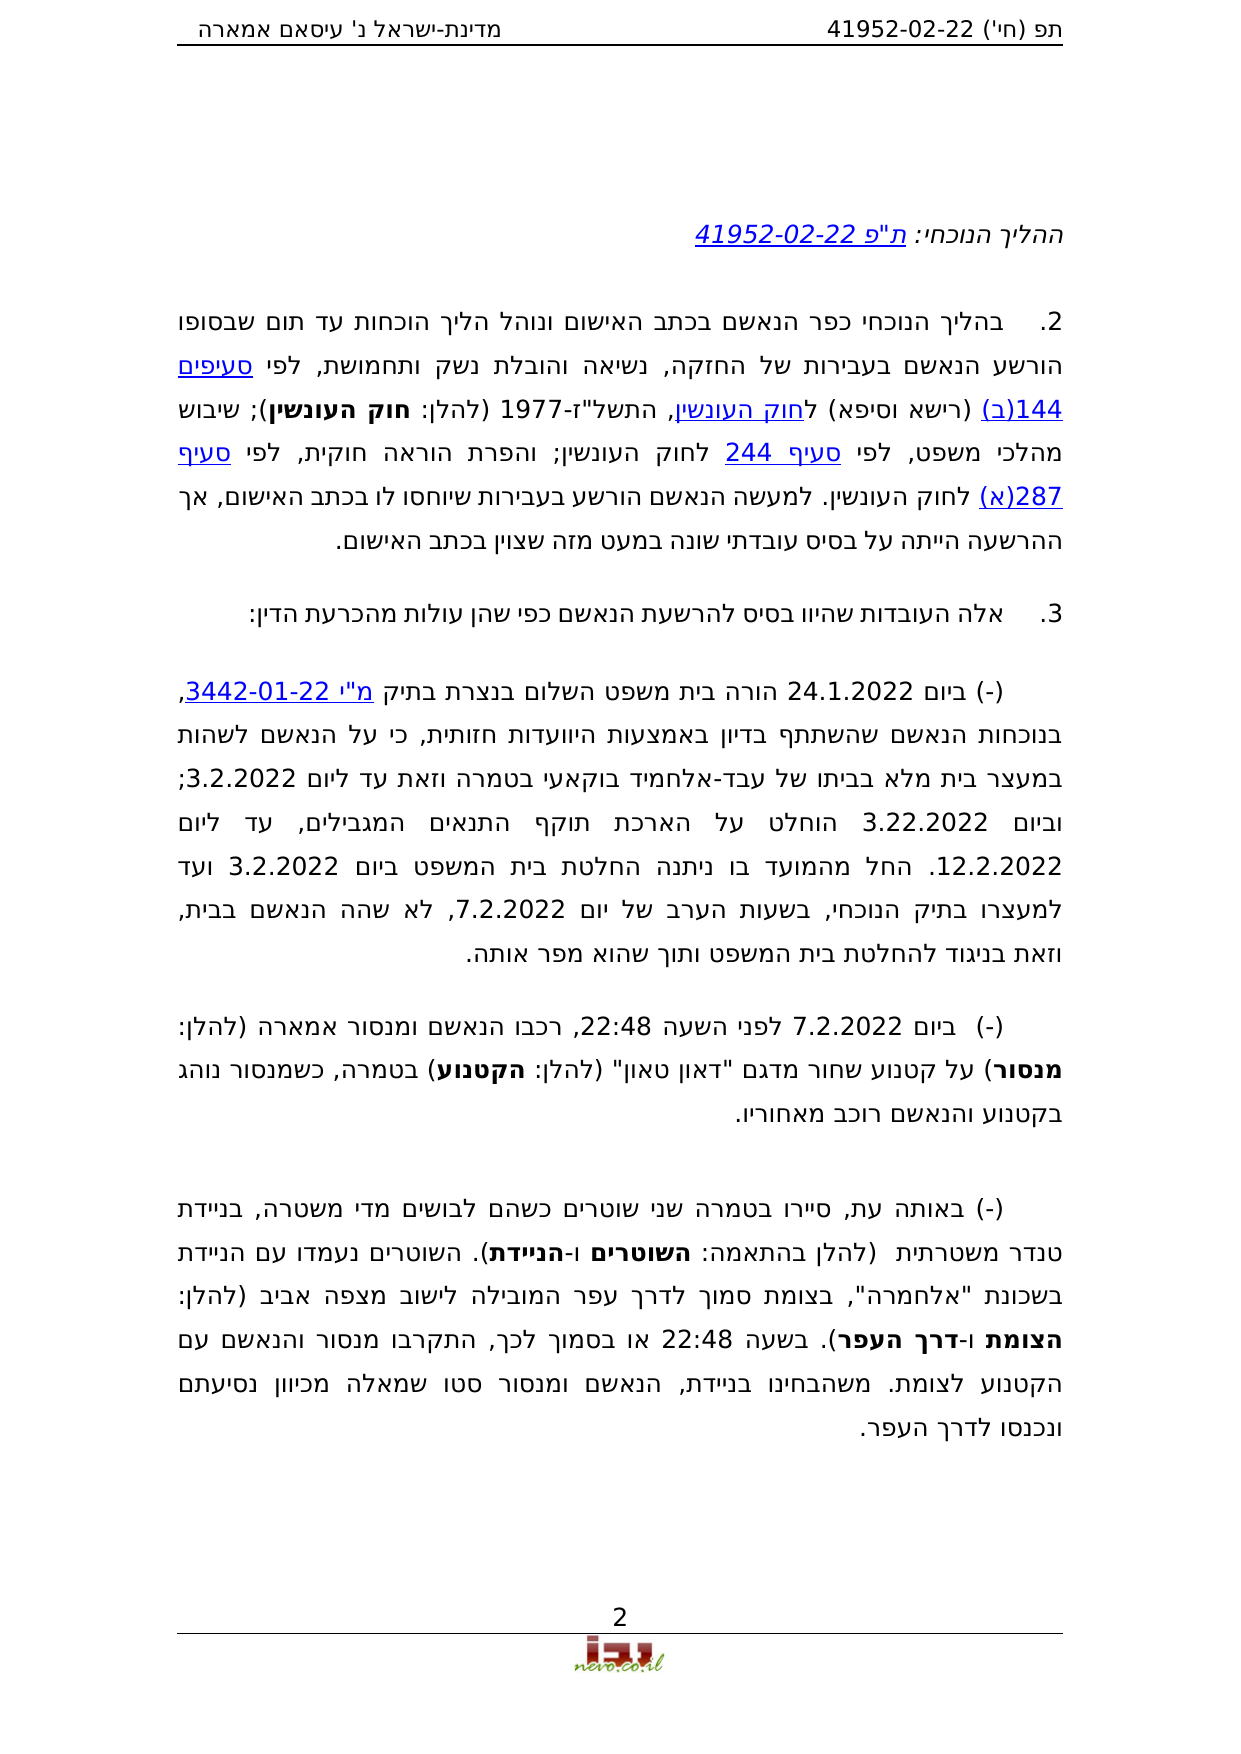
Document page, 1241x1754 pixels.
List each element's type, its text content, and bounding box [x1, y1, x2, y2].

text ההליך הנוכחי: ת"פ 41952-02-22 [177, 220, 1063, 249]
list אלה העובדות שהיוו בסיס להרשעת הנאשם כפי שהן עולות מהכרעת הדין: [177, 599, 1063, 628]
text (-) ביום 24.1.2022 הורה בית משפט השלום בנצרת בתיק מ"י 3442-01-22, בנוכחות הנאשם שהשתתף בדיון באמצעות היוועדות חזותית, כי על הנאשם לשהות במעצר בית מלא בביתו של עבד-אלחמיד בוקאעי בטמרה וזאת עד ליום 3.2.2022; וביום 3.22.2022 הוחלט על הארכת תוקף התנאים המגבילים, עד ליום 12.2.2022. החל מהמועד בו ניתנה החלטת בית המשפט ביום 3.2.2022 ועד למעצרו בתיק הנוכחי, בשעות הערב של יום 7.2.2022, לא שהה הנאשם בבית, וזאת בניגוד להחלטת בית המשפט ותוך שהוא מפר אותה. [177, 677, 1063, 968]
picture [574, 1635, 666, 1673]
list בהליך הנוכחי כפר הנאשם בכתב האישום ונוהל הליך הוכחות עד תום שבסופו הורשע הנאשם בעבירות של החזקה, נשיאה והובלת נשק ותחמושת, לפי סעיפים 144(ב) (רישא וסיפא) לחוק העונשין, התשל"ז-1977 (להלן: חוק העונשין); שיבוש מהלכי משפט, לפי סעיף 244 לחוק העונשין; והפרת הוראה חוקית, לפי סעיף 287(א) לחוק העונשין. למעשה הנאשם הורשע בעבירות שיוחסו לו בכתב האישום, אך ההרשעה הייתה על בסיס עובדתי שונה במעט מזה שצוין בכתב האישום. [177, 307, 1063, 556]
text (-) באותה עת, סיירו בטמרה שני שוטרים כשהם לבושים מדי משטרה, בניידת טנדר משטרתית (להלן בהתאמה: השוטרים ו-הניידת). השוטרים נעמדו עם הניידת בשכונת "אלחמרה", בצומת סמוך לדרך עפר המובילה לישוב מצפה אביב (להלן: הצומת ו-דרך העפר). בשעה 22:48 או בסמוך לכך, התקרבו מנסור והנאשם עם הקטנוע לצומת. משהבחינו בניידת, הנאשם ומנסור סטו שמאלה מכיוון נסיעתם ונכנסו לדרך העפר. [177, 1194, 1063, 1442]
text (-) ביום 7.2.2022 לפני השעה 22:48, רכבו הנאשם ומנסור אמארה (להלן: מנסור) על קטנוע שחור מדגם "דאון טאון" (להלן: הקטנוע) בטמרה, כשמנסור נוהג בקטנוע והנאשם רוכב מאחוריו. [177, 1012, 1063, 1128]
